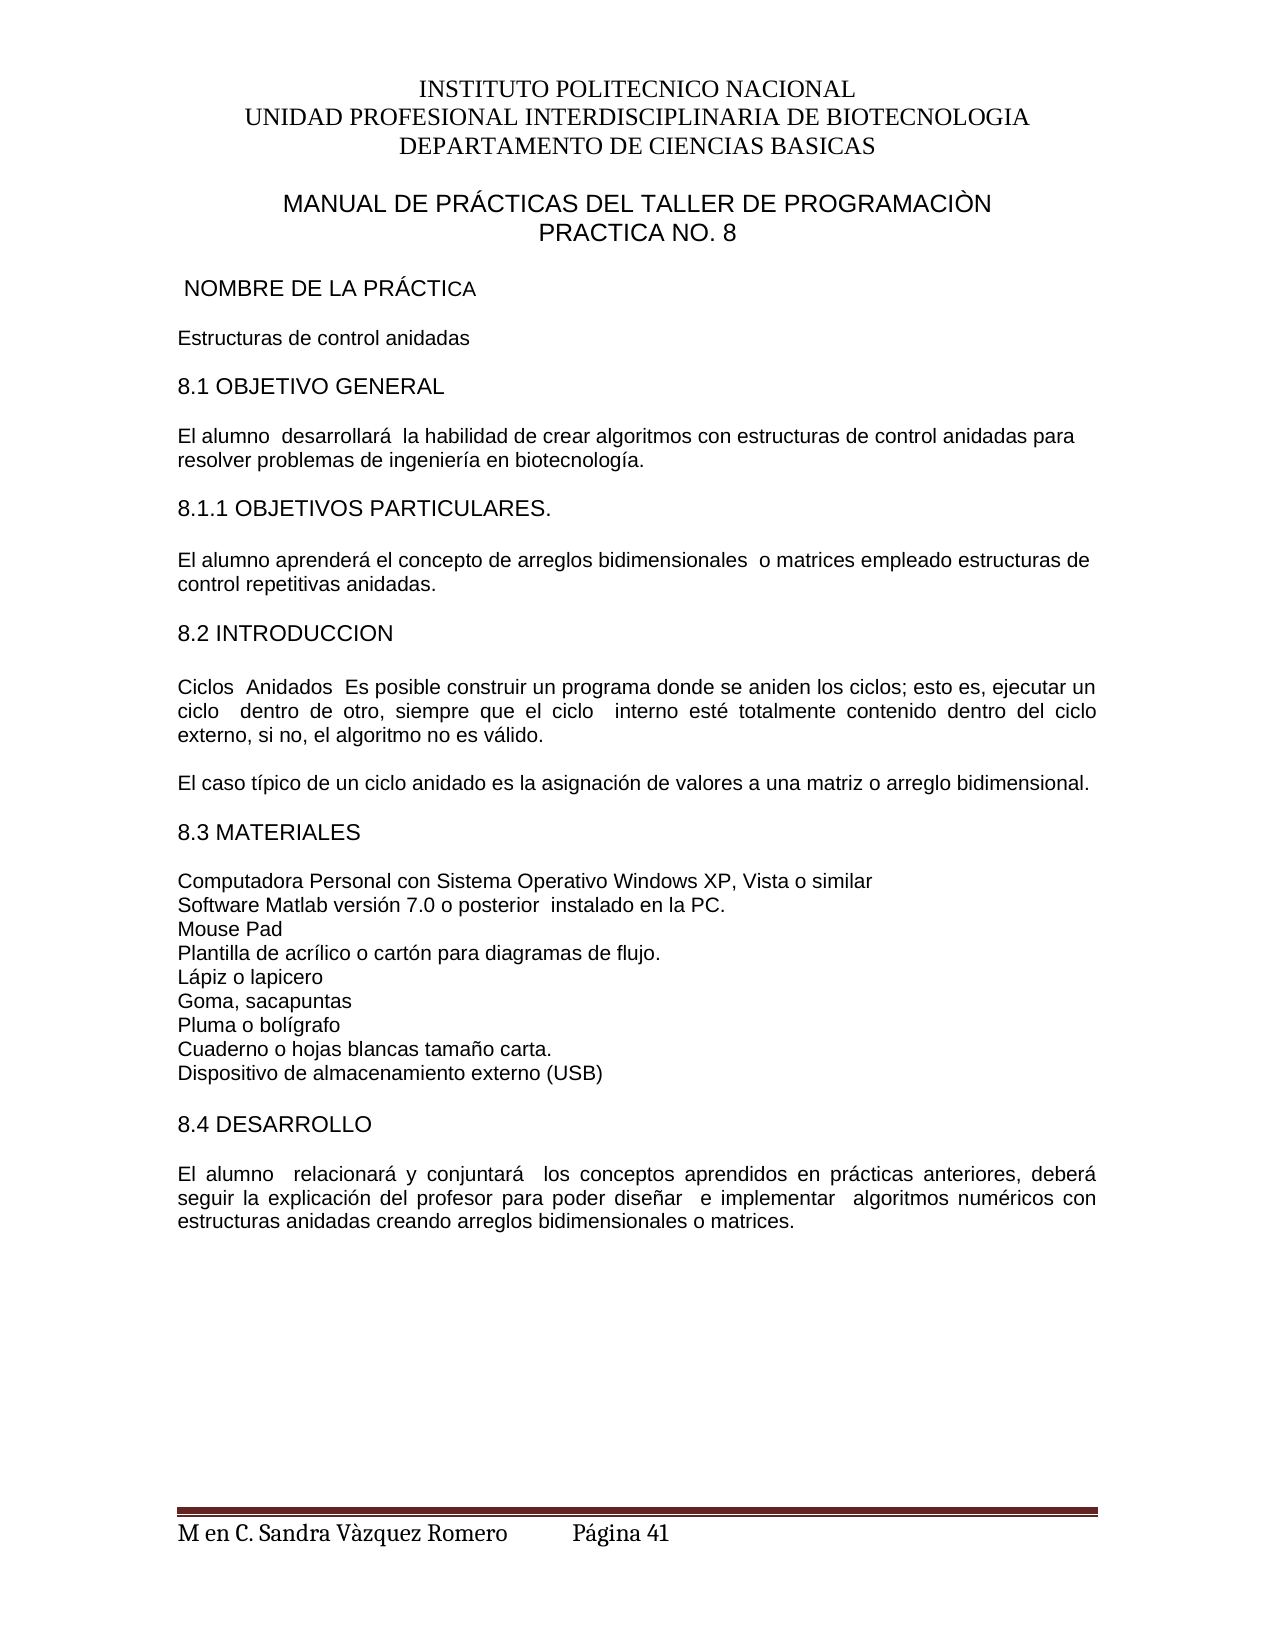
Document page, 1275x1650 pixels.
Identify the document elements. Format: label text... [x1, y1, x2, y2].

text El alumno relacionará y conjuntará los conceptos aprendidos en prácticas anteriores, deberá seguir la explicación del profesor para poder diseñar e implementar algoritmos numéricos con estructuras anidadas creando arreglos bidimensionales o matrices. [177, 1161, 1098, 1233]
text Cuaderno o hojas blancas tamaño carta. [177, 1037, 1098, 1061]
text Dispositivo de almacenamiento externo (USB) [177, 1061, 1098, 1085]
text MANUAL DE PRÁCTICAS DEL TALLER DE PROGRAMACIÒN [177, 189, 1098, 217]
text Pluma o bolígrafo [177, 1013, 1098, 1037]
text Computadora Personal con Sistema Operativo Windows XP, Vista o similar [177, 869, 1098, 893]
text 8.4 DESARROLLO [177, 1111, 1098, 1137]
text Goma, sacapuntas [177, 989, 1098, 1013]
text Plantilla de acrílico o cartón para diagramas de flujo. [177, 941, 1098, 965]
text 8.1.1 OBJETIVOS PARTICULARES. [177, 495, 1098, 522]
text Ciclos Anidados Es posible construir un programa donde se aniden los ciclos; esto es, ejecutar un ciclo dentro de otro, siempre que el ciclo interno esté totalmente contenido dentro del ciclo externo, si no, el algoritmo no es válido. [177, 675, 1098, 747]
text 8.3 MATERIALES [177, 819, 1098, 845]
text 8.1 OBJETIVO GENERAL [177, 373, 1098, 399]
text El alumno aprenderá el concepto de arreglos bidimensionales o matrices empleado estructuras de control repetitivas anidadas. [177, 548, 1098, 596]
text El alumno desarrollará la habilidad de crear algoritmos con estructuras de control anidadas para resolver problemas de ingeniería en biotecnología. [177, 423, 1098, 471]
text PRACTICA NO. 8 [177, 217, 1098, 246]
text Mouse Pad [177, 917, 1098, 941]
text NOMBRE DE LA PRÁCTICA [177, 275, 1098, 301]
text 8.2 INTRODUCCION [177, 620, 1098, 646]
text Estructuras de control anidadas [177, 325, 1098, 349]
text Lápiz o lapicero [177, 965, 1098, 989]
text El caso típico de un ciclo anidado es la asignación de valores a una matriz o arreglo bidimensional. [177, 771, 1098, 795]
text Software Matlab versión 7.0 o posterior instalado en la PC. [177, 893, 1098, 917]
